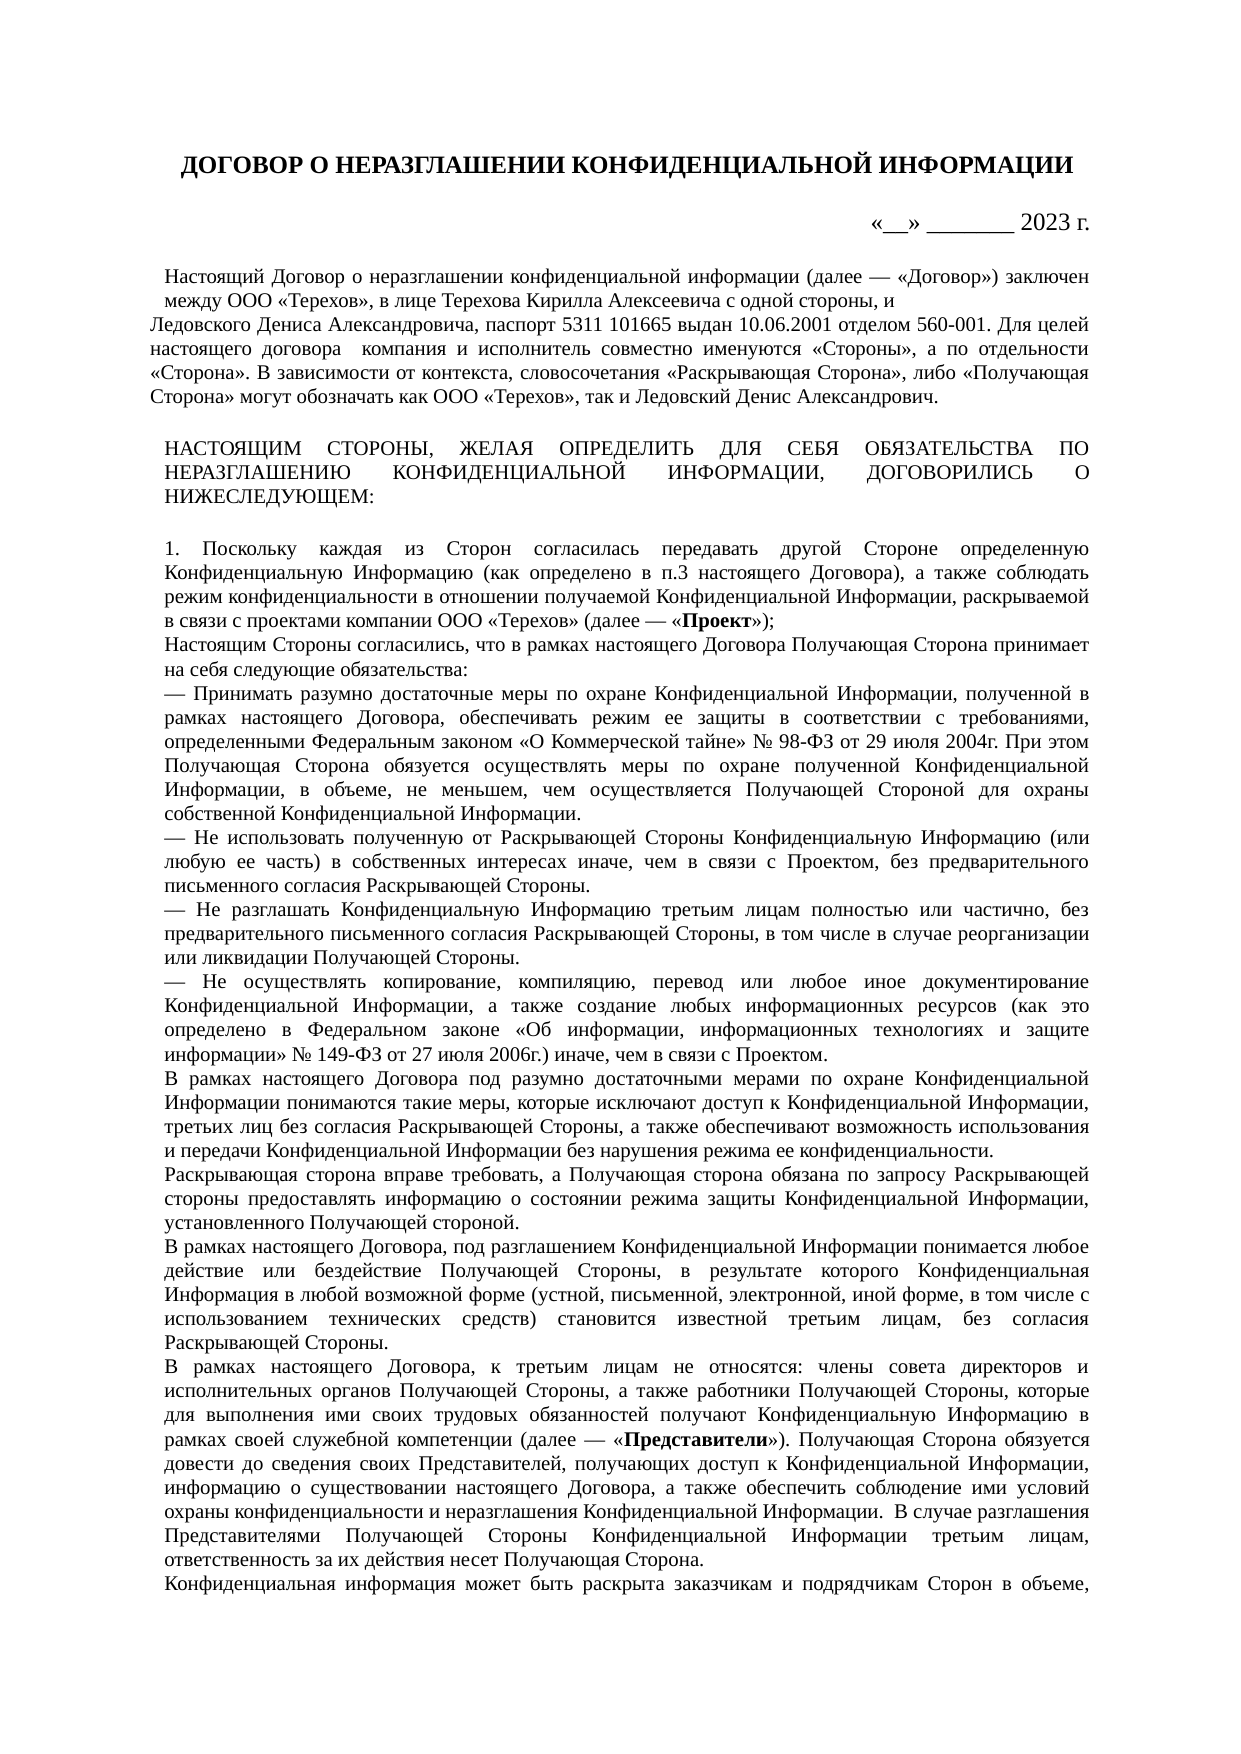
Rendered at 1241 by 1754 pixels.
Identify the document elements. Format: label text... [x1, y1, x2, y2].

text В рамках настоящего Договора, под разглашением Конфиденциальной Информации понимается любое действие или бездействие Получающей Стороны, в результате которого Конфиденциальная Информация в любой возможной форме (устной, письменной, электронной, иной форме, в том числе с использованием технических средств) становится известной третьим лицам, без согласия Раскрывающей Стороны. [164, 1237, 1090, 1357]
text НАСТОЯЩИМ СТОРОНЫ, ЖЕЛАЯ ОПРЕДЕЛИТЬ ДЛЯ СЕБЯ ОБЯЗАТЕЛЬСТВА ПО НЕРАЗГЛАШЕНИЮ КОНФИДЕНЦИАЛЬНОЙ ИНФОРМАЦИИ, ДОГОВОРИЛИСЬ О НИЖЕСЛЕДУЮЩЕМ: [164, 438, 1090, 510]
text Раскрывающая сторона вправе требовать, а Получающая сторона обязана по запросу Раскрывающей стороны предоставлять информацию о состоянии режима защиты Конфиденциальной Информации, установленного Получающей стороной. [164, 1165, 1090, 1237]
text — Принимать разумно достаточные меры по охране Конфиденциальной Информации, полученной в рамках настоящего Договора, обеспечивать режим ее защиты в соответствии с требованиями, определенными Федеральным законом «О Коммерческой тайне» № 98-ФЗ от 29 июля 2004г. При этом Получающая Сторона обязуется осуществлять меры по охране полученной Конфиденциальной Информации, в объеме, не меньшем, чем осуществляется Получающей Стороной для охраны собственной Конфиденциальной Информации. [164, 683, 1090, 828]
text — Не разглашать Конфиденциальную Информацию третьим лицам полностью или частично, без предварительного письменного согласия Раскрывающей Стороны, в том числе в случае реорганизации или ликвидации Получающей Стороны. [164, 900, 1090, 972]
text Настоящим Стороны согласились, что в рамках настоящего Договора Получающая Сторона принимает на себя следующие обязательства: [164, 635, 1090, 683]
text Ледовского Дениса Александровича, паспорт 5311 101665 выдан 10.06.2001 отделом 560-001. Для целей настоящего договора компания и исполнитель совместно именуются «Стороны», а по отдельности «Сторона». В зависимости от контекста, словосочетания «Раскрывающая Сторона», либо «Получающая Сторона» могут обозначать как ООО «Терехов», так и Ледовский Денис Александрович. [150, 313, 1090, 409]
text В рамках настоящего Договора, к третьим лицам не относятся: члены совета директоров и исполнительных органов Получающей Стороны, а также работники Получающей Стороны, которые для выполнения ими своих трудовых обязанностей получают Конфиденциальную Информацию в рамках своей служебной компетенции (далее — «Представители»). Получающая Сторона обязуется довести до сведения своих Представителей, получающих доступ к Конфиденциальной Информации, информацию о существовании настоящего Договора, а также обеспечить соблюдение ими условий охраны конфиденциальности и неразглашения Конфиденциальной Информации. В случае разглашения Представителями Получающей Стороны Конфиденциальной Информации третьим лицам, ответственность за их действия несет Получающая Сторона. [164, 1357, 1090, 1574]
text ДОГОВОР О НЕРАЗГЛАШЕНИИ КОНФИДЕНЦИАЛЬНОЙ ИНФОРМАЦИИ [164, 150, 1090, 179]
text Настоящий Договор о неразглашении конфиденциальной информации (далее — «Договор») заключен между ООО «Терехов», в лице Терехова Кирилла Алексеевича с одной стороны, и [164, 265, 1090, 313]
text «__» _______ 2023 г. [164, 207, 1090, 236]
text В рамках настоящего Договора под разумно достаточными мерами по охране Конфиденциальной Информации понимаются такие меры, которые исключают доступ к Конфиденциальной Информации, третьих лиц без согласия Раскрывающей Стороны, а также обеспечивают возможность использования и передачи Конфиденциальной Информации без нарушения режима ее конфиденциальности. [164, 1068, 1090, 1165]
text — Не осуществлять копирование, компиляцию, перевод или любое иное документирование Конфиденциальной Информации, а также создание любых информационных ресурсов (как это определено в Федеральном законе «Об информации, информационных технологиях и защите информации» № 149-ФЗ от 27 июля 2006г.) иначе, чем в связи с Проектом. [164, 972, 1090, 1068]
text 1. Поскольку каждая из Сторон согласилась передавать другой Стороне определенную Конфиденциальную Информацию (как определено в п.3 настоящего Договора), а также соблюдать режим конфиденциальности в отношении получаемой Конфиденциальной Информации, раскрываемой в связи с проектами компании ООО «Терехов» (далее — «Проект»); [164, 539, 1090, 635]
text — Не использовать полученную от Раскрывающей Стороны Конфиденциальную Информацию (или любую ее часть) в собственных интересах иначе, чем в связи с Проектом, без предварительного письменного согласия Раскрывающей Стороны. [164, 828, 1090, 900]
